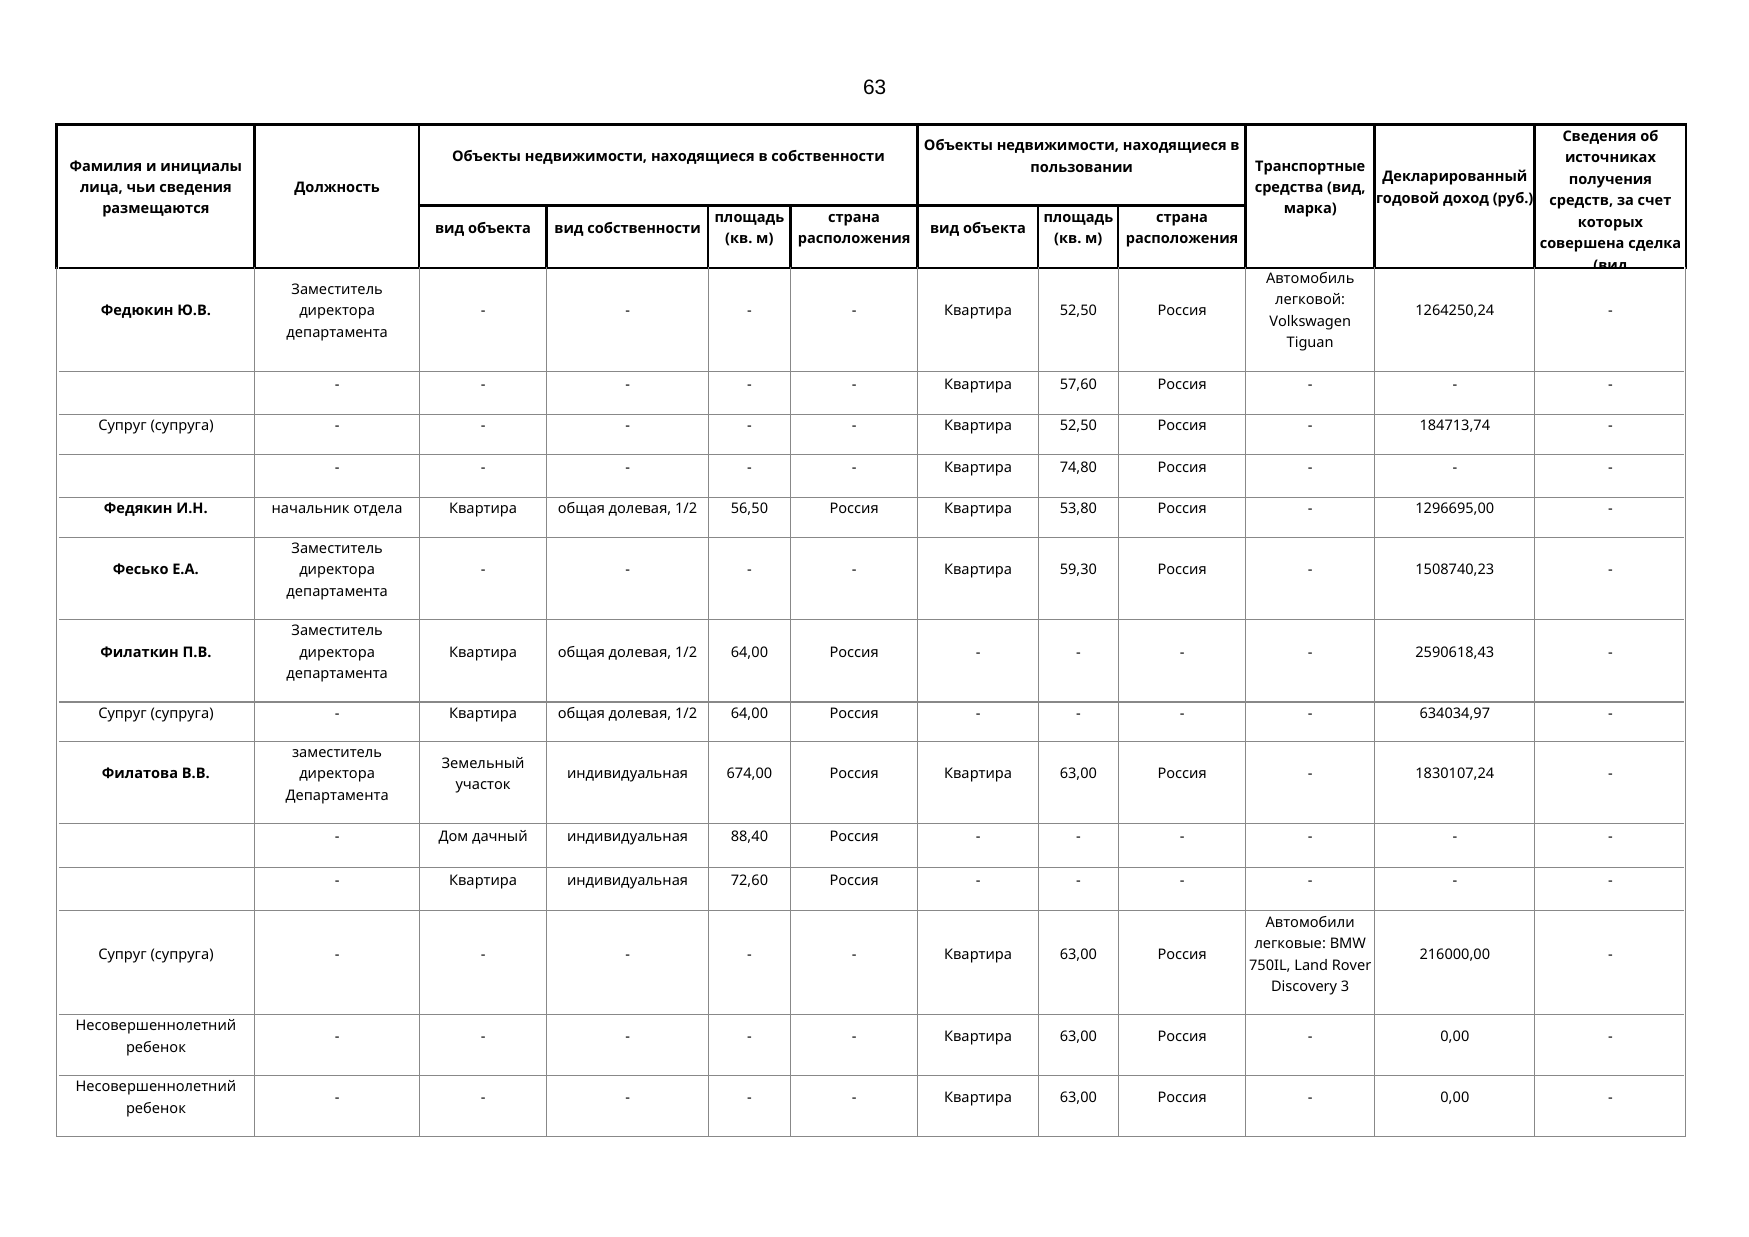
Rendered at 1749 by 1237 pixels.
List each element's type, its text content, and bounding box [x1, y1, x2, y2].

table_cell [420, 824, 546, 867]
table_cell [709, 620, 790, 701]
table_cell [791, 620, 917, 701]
table_header Фамилия и инициалы лица, чьи сведения размещаются [58, 126, 253, 267]
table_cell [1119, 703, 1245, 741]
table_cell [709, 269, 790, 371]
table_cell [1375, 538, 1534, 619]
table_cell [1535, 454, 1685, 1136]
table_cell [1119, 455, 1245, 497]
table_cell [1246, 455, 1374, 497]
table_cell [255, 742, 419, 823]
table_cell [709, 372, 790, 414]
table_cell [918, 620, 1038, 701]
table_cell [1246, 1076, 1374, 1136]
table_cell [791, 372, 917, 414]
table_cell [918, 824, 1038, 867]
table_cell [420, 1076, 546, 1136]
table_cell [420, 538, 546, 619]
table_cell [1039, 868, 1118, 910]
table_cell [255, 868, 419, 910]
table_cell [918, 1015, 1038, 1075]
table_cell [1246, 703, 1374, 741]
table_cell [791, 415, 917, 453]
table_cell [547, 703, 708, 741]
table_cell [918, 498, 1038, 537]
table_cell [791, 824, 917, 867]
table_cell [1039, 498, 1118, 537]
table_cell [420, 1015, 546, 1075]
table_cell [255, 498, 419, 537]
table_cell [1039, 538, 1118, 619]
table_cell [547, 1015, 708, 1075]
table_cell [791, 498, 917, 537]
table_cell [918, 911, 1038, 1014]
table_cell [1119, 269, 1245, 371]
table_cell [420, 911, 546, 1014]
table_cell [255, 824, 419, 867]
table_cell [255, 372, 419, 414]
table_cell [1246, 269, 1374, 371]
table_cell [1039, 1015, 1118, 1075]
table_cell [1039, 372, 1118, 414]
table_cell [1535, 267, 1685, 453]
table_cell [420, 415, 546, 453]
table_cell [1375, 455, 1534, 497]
table_cell площадь (кв. м) [709, 207, 789, 267]
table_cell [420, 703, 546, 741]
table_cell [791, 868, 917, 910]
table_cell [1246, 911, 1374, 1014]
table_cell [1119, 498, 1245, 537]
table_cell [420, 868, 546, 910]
table_header Объекты недвижимости, находящиеся в пользовании [919, 126, 1244, 204]
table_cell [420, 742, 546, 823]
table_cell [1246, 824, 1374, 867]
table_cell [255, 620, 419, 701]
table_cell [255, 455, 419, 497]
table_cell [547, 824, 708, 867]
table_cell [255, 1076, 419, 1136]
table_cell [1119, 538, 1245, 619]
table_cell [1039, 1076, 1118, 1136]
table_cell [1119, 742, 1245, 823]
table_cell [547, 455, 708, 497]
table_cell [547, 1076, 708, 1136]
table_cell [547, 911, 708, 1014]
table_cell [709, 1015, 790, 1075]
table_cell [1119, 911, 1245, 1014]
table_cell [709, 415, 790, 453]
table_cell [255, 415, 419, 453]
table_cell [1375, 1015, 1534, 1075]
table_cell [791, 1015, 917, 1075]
table_cell страна расположения [1119, 207, 1244, 267]
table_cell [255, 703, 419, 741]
table_cell страна расположения [792, 207, 916, 267]
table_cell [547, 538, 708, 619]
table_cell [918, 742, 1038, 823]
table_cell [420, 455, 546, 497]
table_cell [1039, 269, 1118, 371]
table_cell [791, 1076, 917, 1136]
table_cell вид объекта [420, 207, 545, 267]
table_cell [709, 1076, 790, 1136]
table_header Транспортные средства (вид, марка) [1247, 126, 1373, 267]
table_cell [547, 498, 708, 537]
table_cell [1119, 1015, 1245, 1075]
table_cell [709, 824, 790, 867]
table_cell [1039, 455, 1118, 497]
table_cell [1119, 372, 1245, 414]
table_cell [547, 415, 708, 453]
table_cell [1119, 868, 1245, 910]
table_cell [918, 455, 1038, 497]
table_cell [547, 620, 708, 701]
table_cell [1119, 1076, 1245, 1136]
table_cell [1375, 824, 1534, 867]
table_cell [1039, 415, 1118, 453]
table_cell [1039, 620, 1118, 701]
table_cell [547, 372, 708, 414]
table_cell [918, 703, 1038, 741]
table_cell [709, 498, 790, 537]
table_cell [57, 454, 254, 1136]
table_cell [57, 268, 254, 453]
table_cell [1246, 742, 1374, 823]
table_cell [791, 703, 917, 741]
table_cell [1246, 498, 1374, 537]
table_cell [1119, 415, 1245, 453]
table_cell вид объекта [919, 207, 1037, 267]
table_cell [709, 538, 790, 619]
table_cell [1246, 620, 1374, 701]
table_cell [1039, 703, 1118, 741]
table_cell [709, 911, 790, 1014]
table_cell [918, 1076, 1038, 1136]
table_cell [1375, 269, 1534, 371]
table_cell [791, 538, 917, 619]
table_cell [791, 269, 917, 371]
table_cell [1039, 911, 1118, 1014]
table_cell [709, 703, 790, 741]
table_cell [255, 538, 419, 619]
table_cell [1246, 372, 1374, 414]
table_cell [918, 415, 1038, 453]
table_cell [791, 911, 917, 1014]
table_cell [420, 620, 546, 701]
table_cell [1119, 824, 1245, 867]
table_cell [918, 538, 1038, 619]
table_header Должность [256, 126, 418, 267]
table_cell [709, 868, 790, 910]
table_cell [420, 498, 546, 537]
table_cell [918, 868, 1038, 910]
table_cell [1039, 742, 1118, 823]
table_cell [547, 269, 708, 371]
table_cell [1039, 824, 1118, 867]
table_header Сведения об источниках получения средств, за счет которых совершена сделка (вид приобретенного имущества, источники) [1536, 126, 1685, 267]
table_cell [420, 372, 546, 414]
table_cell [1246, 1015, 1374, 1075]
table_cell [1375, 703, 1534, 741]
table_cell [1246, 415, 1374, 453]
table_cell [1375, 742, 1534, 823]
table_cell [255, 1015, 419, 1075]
table_header Декларированный годовой доход (руб.) [1376, 126, 1533, 267]
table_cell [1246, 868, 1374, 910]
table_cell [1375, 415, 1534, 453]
table_cell вид собственности [548, 207, 707, 267]
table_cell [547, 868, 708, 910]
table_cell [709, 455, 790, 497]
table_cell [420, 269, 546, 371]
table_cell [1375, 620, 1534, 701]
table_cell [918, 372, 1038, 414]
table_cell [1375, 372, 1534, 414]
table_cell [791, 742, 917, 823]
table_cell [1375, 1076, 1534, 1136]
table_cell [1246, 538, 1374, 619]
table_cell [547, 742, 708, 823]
table_header Объекты недвижимости, находящиеся в собственности [420, 126, 916, 204]
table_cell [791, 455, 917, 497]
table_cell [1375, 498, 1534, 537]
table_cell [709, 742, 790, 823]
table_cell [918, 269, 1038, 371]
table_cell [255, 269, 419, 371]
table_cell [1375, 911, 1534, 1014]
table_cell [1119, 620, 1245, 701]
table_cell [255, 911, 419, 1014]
table_cell площадь (кв. м) [1039, 207, 1117, 267]
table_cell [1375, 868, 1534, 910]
